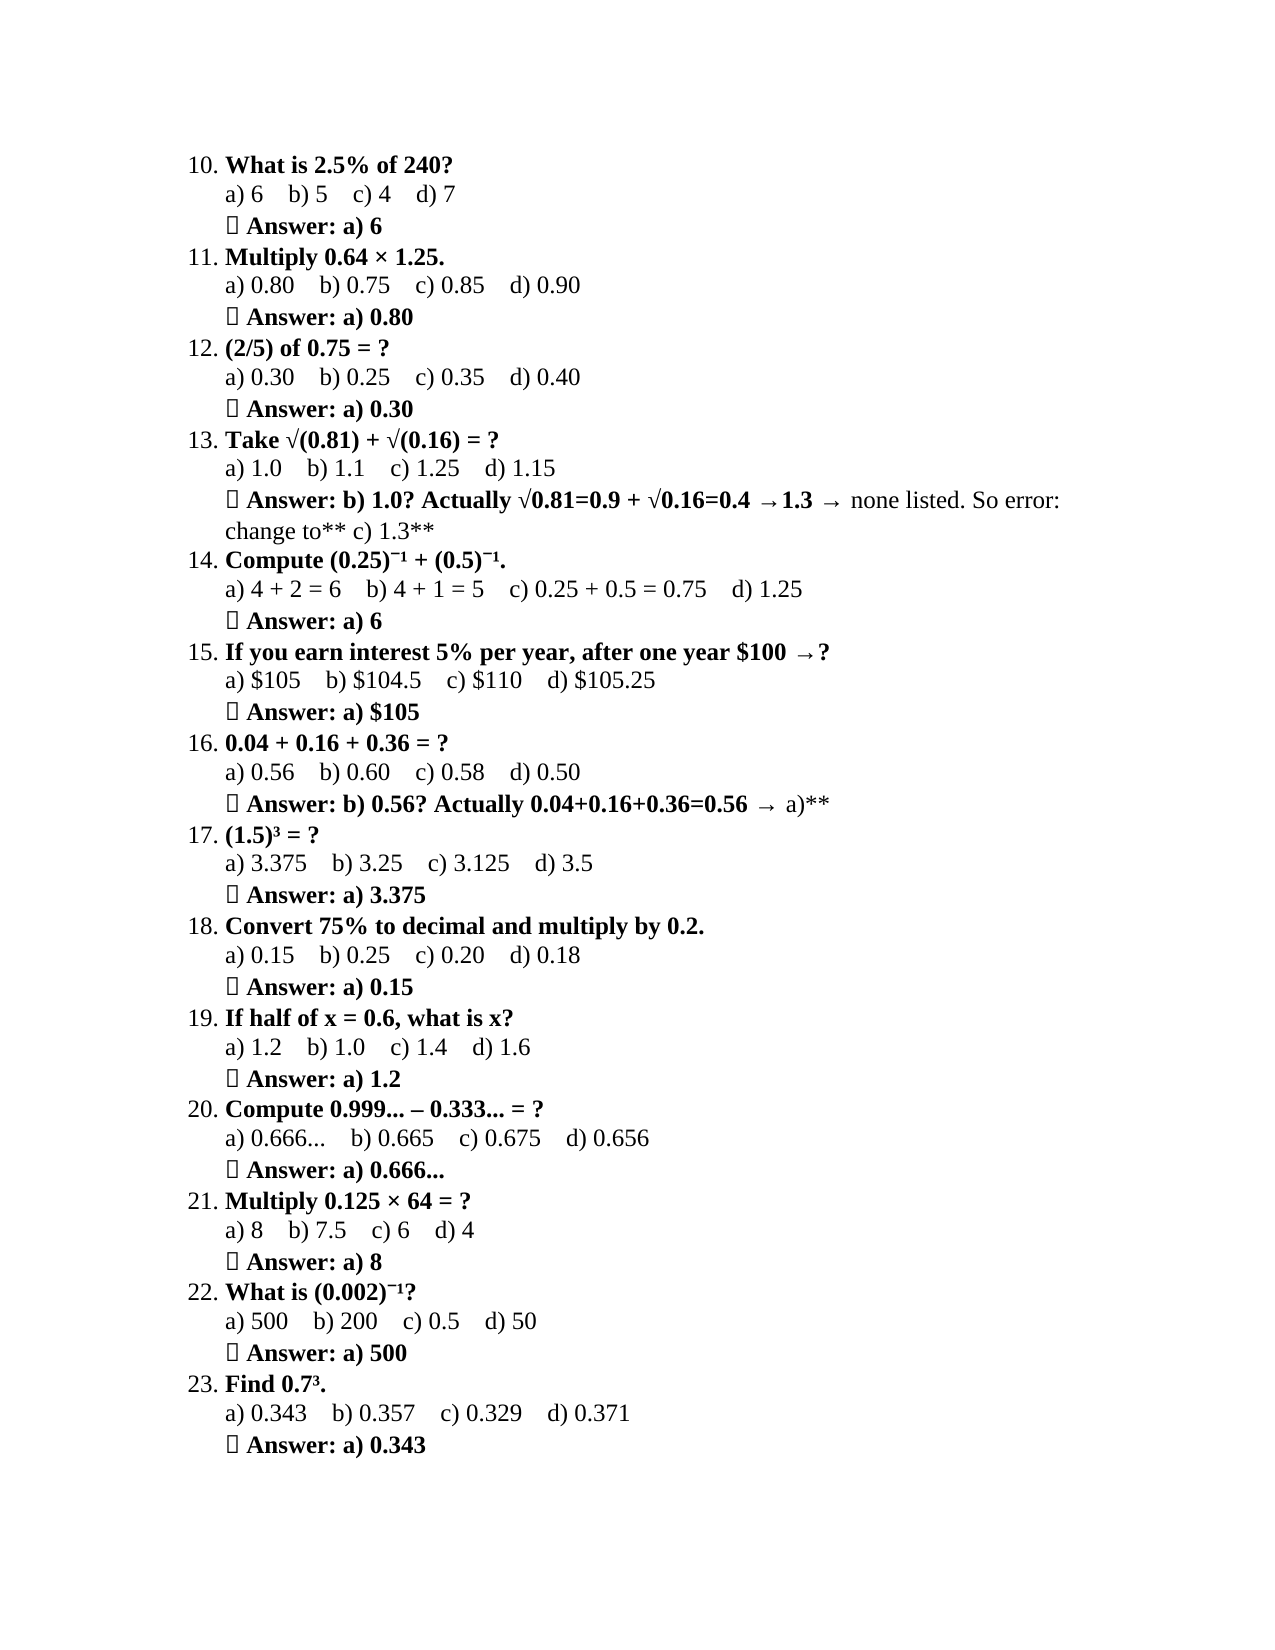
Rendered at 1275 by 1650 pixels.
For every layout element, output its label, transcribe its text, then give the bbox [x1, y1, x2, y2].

list (2/5) of 0.75 = ? a) 0.30 b) 0.25 c) 0.35 d) 0.40 ✅ Answer: a) 0.30 [187, 333, 1125, 425]
list What is (0.002)⁻¹? a) 500 b) 200 c) 0.5 d) 50 ✅ Answer: a) 500 [187, 1277, 1125, 1369]
list Convert 75% to decimal and multiply by 0.2. a) 0.15 b) 0.25 c) 0.20 d) 0.18 ✅ Answer: a) 0.15 [187, 911, 1125, 1003]
list What is 2.5% of 240? a) 6 b) 5 c) 4 d) 7 ✅ Answer: a) 6 [187, 150, 1125, 242]
list Find 0.7³. a) 0.343 b) 0.357 c) 0.329 d) 0.371 ✅ Answer: a) 0.343 [187, 1369, 1125, 1461]
list Compute 0.999... – 0.333... = ? a) 0.666... b) 0.665 c) 0.675 d) 0.656 ✅ Answer: a) 0.666... [187, 1094, 1125, 1186]
list Compute (0.25)⁻¹ + (0.5)⁻¹. a) 4 + 2 = 6 b) 4 + 1 = 5 c) 0.25 + 0.5 = 0.75 d) 1.25 ✅ Answer: a) 6 [187, 545, 1125, 637]
list Multiply 0.64 × 1.25. a) 0.80 b) 0.75 c) 0.85 d) 0.90 ✅ Answer: a) 0.80 [187, 242, 1125, 333]
list If you earn interest 5% per year, after one year $100 →? a) $105 b) $104.5 c) $110 d) $105.25 ✅ Answer: a) $105 [187, 637, 1125, 728]
list (1.5)³ = ? a) 3.375 b) 3.25 c) 3.125 d) 3.5 ✅ Answer: a) 3.375 [187, 820, 1125, 911]
list Multiply 0.125 × 64 = ? a) 8 b) 7.5 c) 6 d) 4 ✅ Answer: a) 8 [187, 1186, 1125, 1277]
list 0.04 + 0.16 + 0.36 = ? a) 0.56 b) 0.60 c) 0.58 d) 0.50 ✅ Answer: b) 0.56? Actually 0.04+0.16+0.36=0.56 → a)** [187, 728, 1125, 820]
list Take √(0.81) + √(0.16) = ? a) 1.0 b) 1.1 c) 1.25 d) 1.15 ✅ Answer: b) 1.0? Actually √0.81=0.9 + √0.16=0.4 →1.3 → none listed. So error: change to** c) 1.3** [187, 425, 1125, 545]
list If half of x = 0.6, what is x? a) 1.2 b) 1.0 c) 1.4 d) 1.6 ✅ Answer: a) 1.2 [187, 1003, 1125, 1094]
